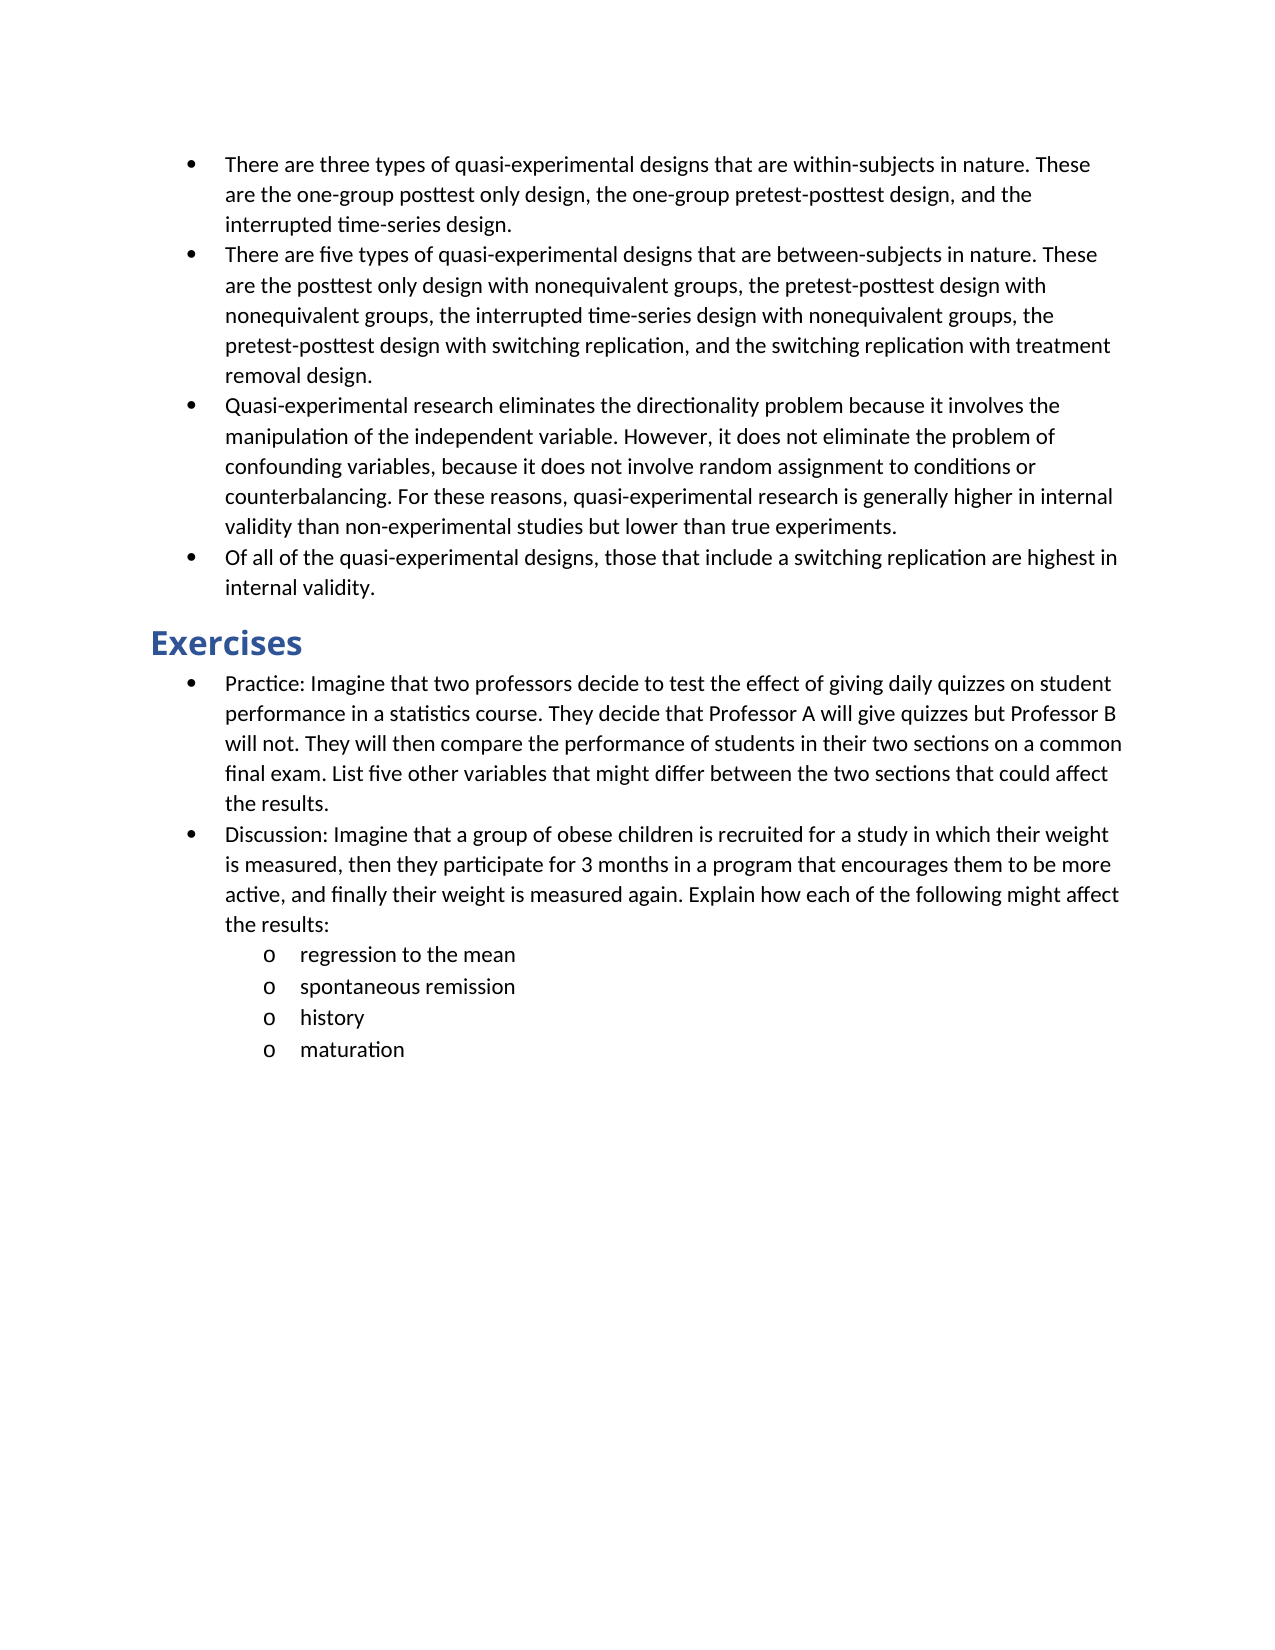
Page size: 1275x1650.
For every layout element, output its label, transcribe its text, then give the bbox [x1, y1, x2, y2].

subtitle Exercises [150, 620, 1125, 665]
list Discussion: Imagine that a group of obese children is recruited for a study in which their weight is measured, then they participate for 3 months in a program that encourages them to be more active, and finally their weight is measured again. Explain how each of the following might affect the results: [187, 820, 1125, 938]
list Practice: Imagine that two professors decide to test the effect of giving daily quizzes on student performance in a statistics course. They decide that Professor A will give quizzes but Professor B will not. They will then compare the performance of students in their two sections on a common final exam. List five other variables that might differ between the two sections that could affect the results. [187, 669, 1125, 818]
list spontaneous remission [262, 972, 1125, 1001]
list Quasi-experimental research eliminates the directionality problem because it involves the manipulation of the independent variable. However, it does not eliminate the problem of confounding variables, because it does not involve random assignment to conditions or counterbalancing. For these reasons, quasi-experimental research is generally higher in internal validity than non-experimental studies but lower than true experiments. [187, 392, 1125, 541]
list There are three types of quasi-experimental designs that are within-subjects in nature. These are the one-group posttest only design, the one-group pretest-posttest design, and the interrupted time-series design. [187, 150, 1125, 238]
list regression to the mean [262, 941, 1125, 970]
list history [262, 1003, 1125, 1033]
list maturation [262, 1035, 1125, 1064]
list There are five types of quasi-experimental designs that are between-subjects in nature. These are the posttest only design with nonequivalent groups, the pretest-posttest design with nonequivalent groups, the interrupted time-series design with nonequivalent groups, the pretest-posttest design with switching replication, and the switching replication with treatment removal design. [187, 241, 1125, 389]
list Of all of the quasi-experimental designs, those that include a switching replication are highest in internal validity. [187, 543, 1125, 601]
